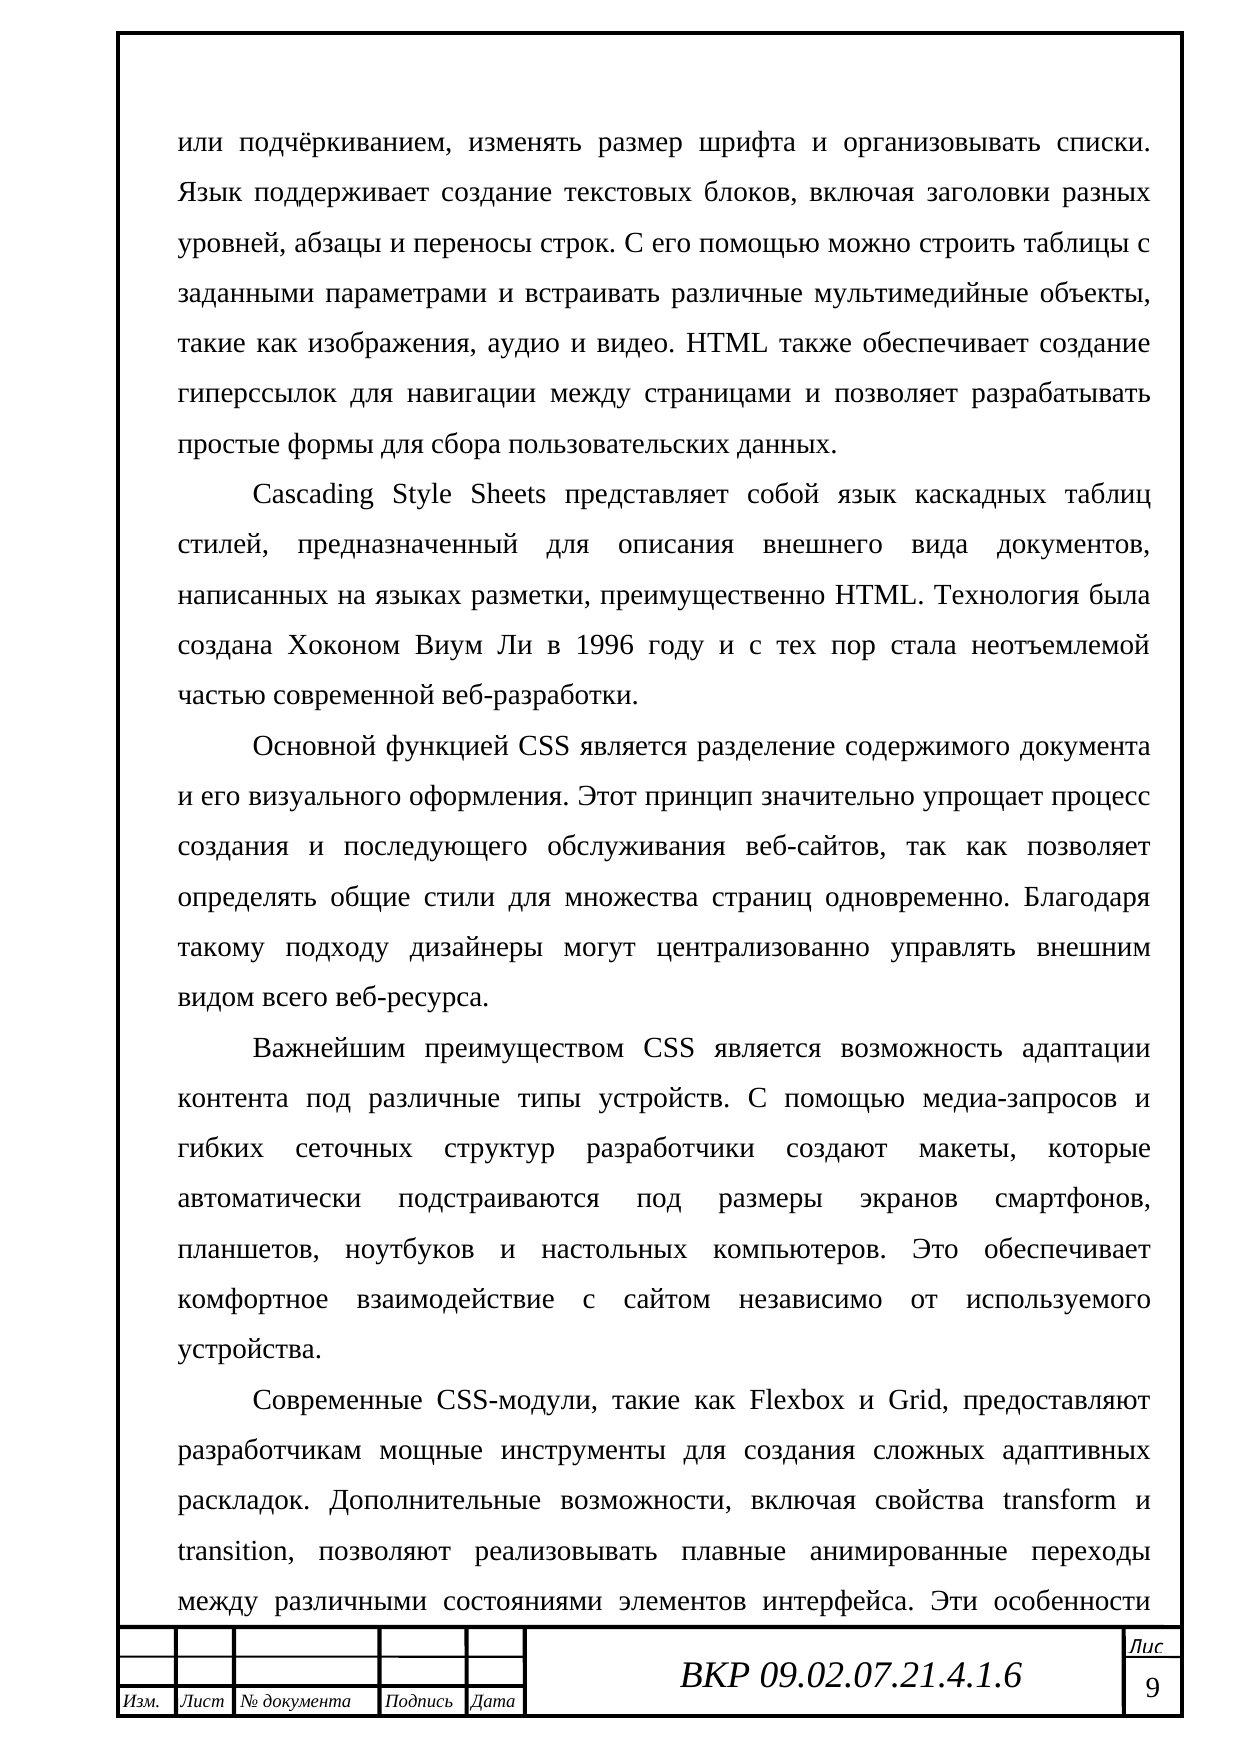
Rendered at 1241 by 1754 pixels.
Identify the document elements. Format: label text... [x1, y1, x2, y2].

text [177, 1382, 1152, 1617]
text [177, 124, 1152, 459]
text Основной функцией CSS является разделение содержимого документа и его визуального оформления. Этот принцип значительно упрощает процесс создания и последующего обслуживания веб-сайтов, так как позволяет определять общие стили для множества страниц одновременно. Благодаря такому подходу дизайнеры могут централизованно управлять внешним видом всего веб-ресурса. [177, 728, 1152, 1013]
text Cascading Style Sheets представляет собой язык каскадных таблиц стилей, предназначенный для описания внешнего вида документов, написанных на языках разметки, преимущественно HTML. Технология была создана Хоконом Виум Ли в 1996 году и с тех пор стала неотъемлемой частью современной веб-разработки. [177, 476, 1152, 711]
text Важнейшим преимуществом CSS является возможность адаптации контента под различные типы устройств. С помощью медиа-запросов и гибких сеточных структур разработчики создают макеты, которые автоматически подстраиваются под размеры экранов смартфонов, планшетов, ноутбуков и настольных компьютеров. Это обеспечивает комфортное взаимодействие с сайтом независимо от используемого устройства. [177, 1030, 1152, 1365]
